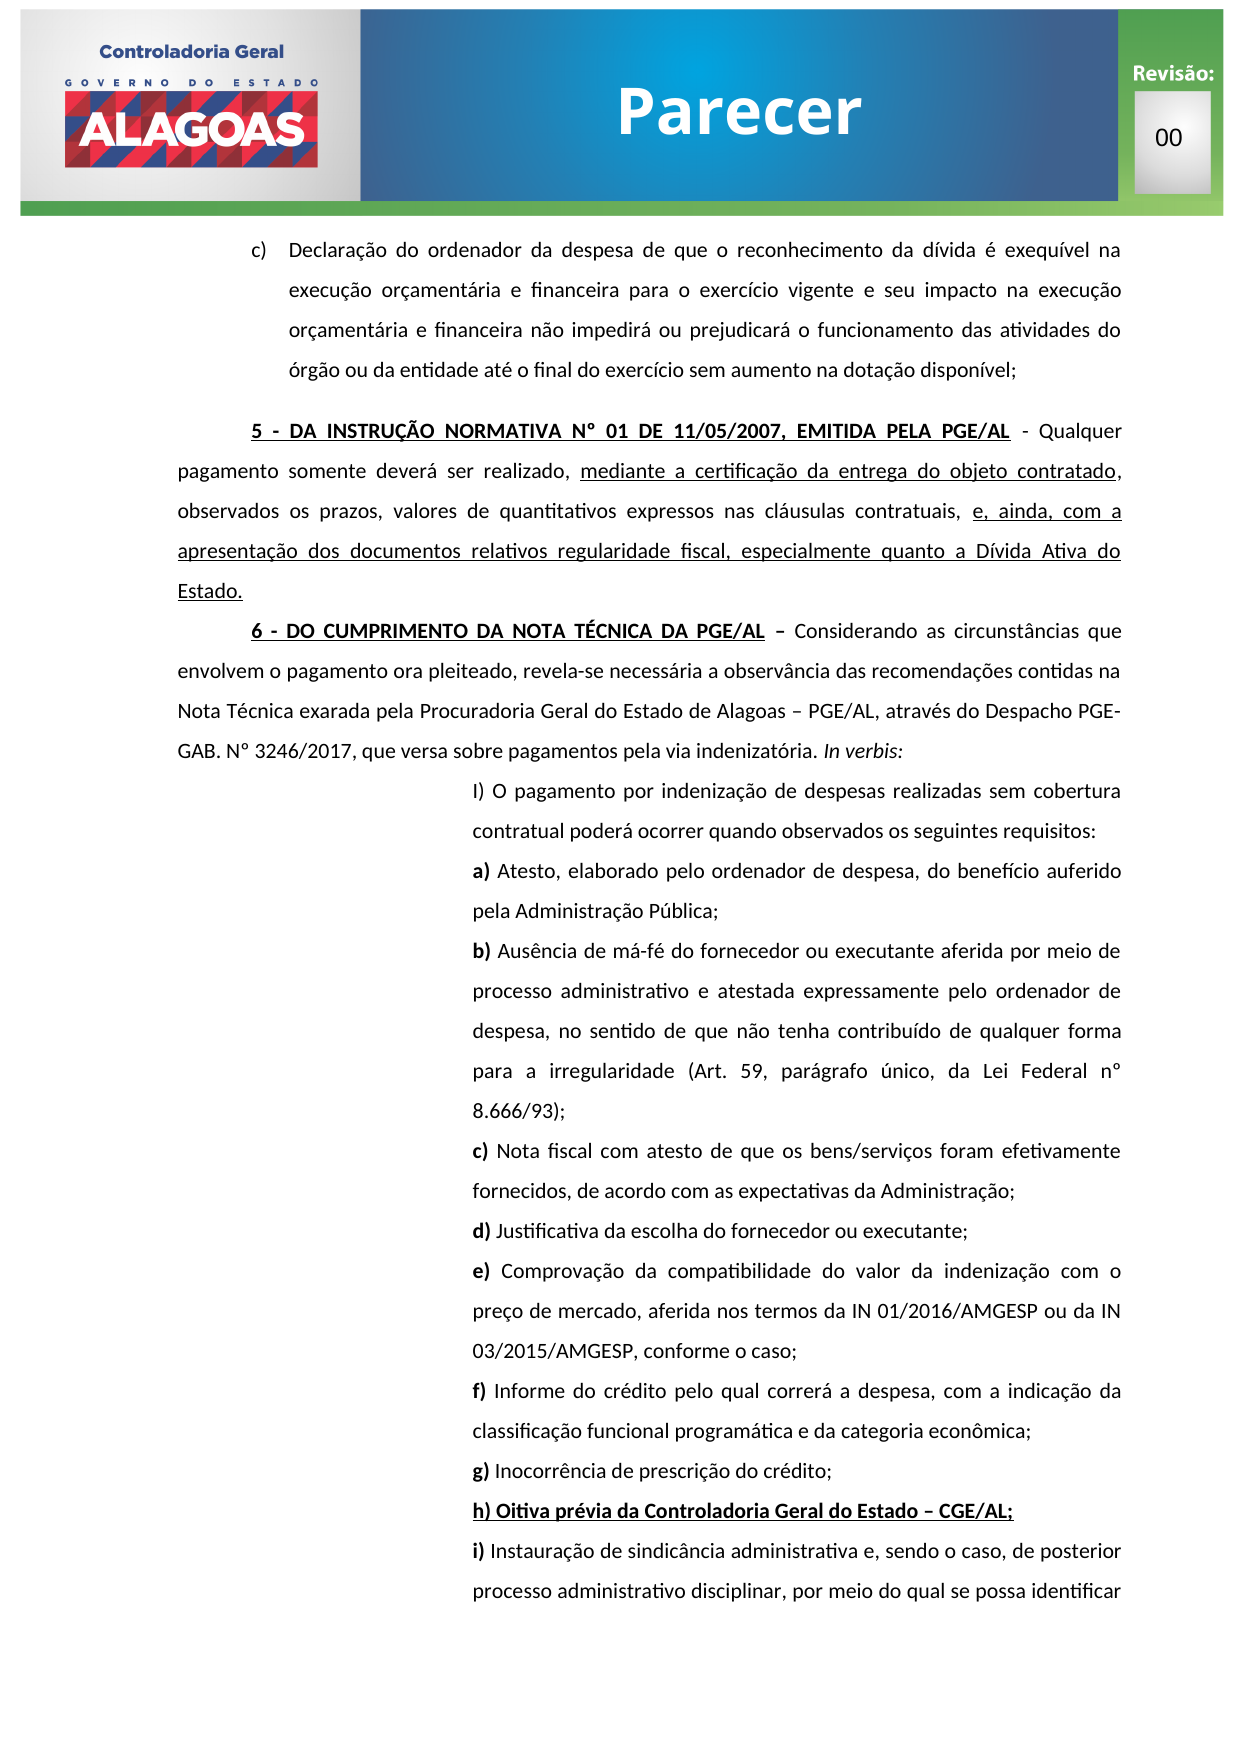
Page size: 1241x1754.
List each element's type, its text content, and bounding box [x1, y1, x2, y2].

text g) Inocorrência de prescrição do crédito; [472, 1457, 1122, 1484]
text d) Justificativa da escolha do fornecedor ou executante; [472, 1217, 1122, 1244]
text 5 - DA INSTRUÇÃO NORMATIVA Nº 01 DE 11/05/2007, EMITIDA PELA PGE/AL - Qualquer pagamento somente deverá ser realizado, mediante a certificação da entrega do objeto contratado, observados os prazos, valores de quantitativos expressos nas cláusulas contratuais, e, ainda, com a apresentação dos documentos relativos regularidade fiscal, especialmente quanto a Dívida Ativa do Estado. [177, 417, 1122, 604]
list Declaração do ordenador da despesa de que o reconhecimento da dívida é exequível na execução orçamentária e financeira para o exercício vigente e seu impacto na execução orçamentária e financeira não impedirá ou prejudicará o funcionamento das atividades do órgão ou da entidade até o final do exercício sem aumento na dotação disponível; [251, 236, 1122, 383]
text b) Ausência de má-fé do fornecedor ou executante aferida por meio de processo administrativo e atestada expressamente pelo ordenador de despesa, no sentido de que não tenha contribuído de qualquer forma para a irregularidade (Art. 59, parágrafo único, da Lei Federal nº 8.666/93); [472, 937, 1122, 1124]
text e) Comprovação da compatibilidade do valor da indenização com o preço de mercado, aferida nos termos da IN 01/2016/AMGESP ou da IN 03/2015/AMGESP, conforme o caso; [472, 1257, 1122, 1364]
text c) Nota fiscal com atesto de que os bens/serviços foram efetivamente fornecidos, de acordo com as expectativas da Administração; [472, 1137, 1122, 1204]
text f) Informe do crédito pelo qual correrá a despesa, com a indicação da classificação funcional programática e da categoria econômica; [472, 1377, 1122, 1444]
text 6 - DO CUMPRIMENTO DA NOTA TÉCNICA DA PGE/AL – Considerando as circunstâncias que envolvem o pagamento ora pleiteado, revela-se necessária a observância das recomendações contidas na Nota Técnica exarada pela Procuradoria Geral do Estado de Alagoas – PGE/AL, através do Despacho PGE-GAB. Nº 3246/2017, que versa sobre pagamentos pela via indenizatória. In verbis: [177, 617, 1122, 764]
text I) O pagamento por indenização de despesas realizadas sem cobertura contratual poderá ocorrer quando observados os seguintes requisitos: [472, 777, 1122, 844]
text a) Atesto, elaborado pelo ordenador de despesa, do benefício auferido pela Administração Pública; [472, 857, 1122, 924]
picture [20, 9, 1224, 216]
text h) Oitiva prévia da Controladoria Geral do Estado – CGE/AL; [472, 1497, 1122, 1524]
